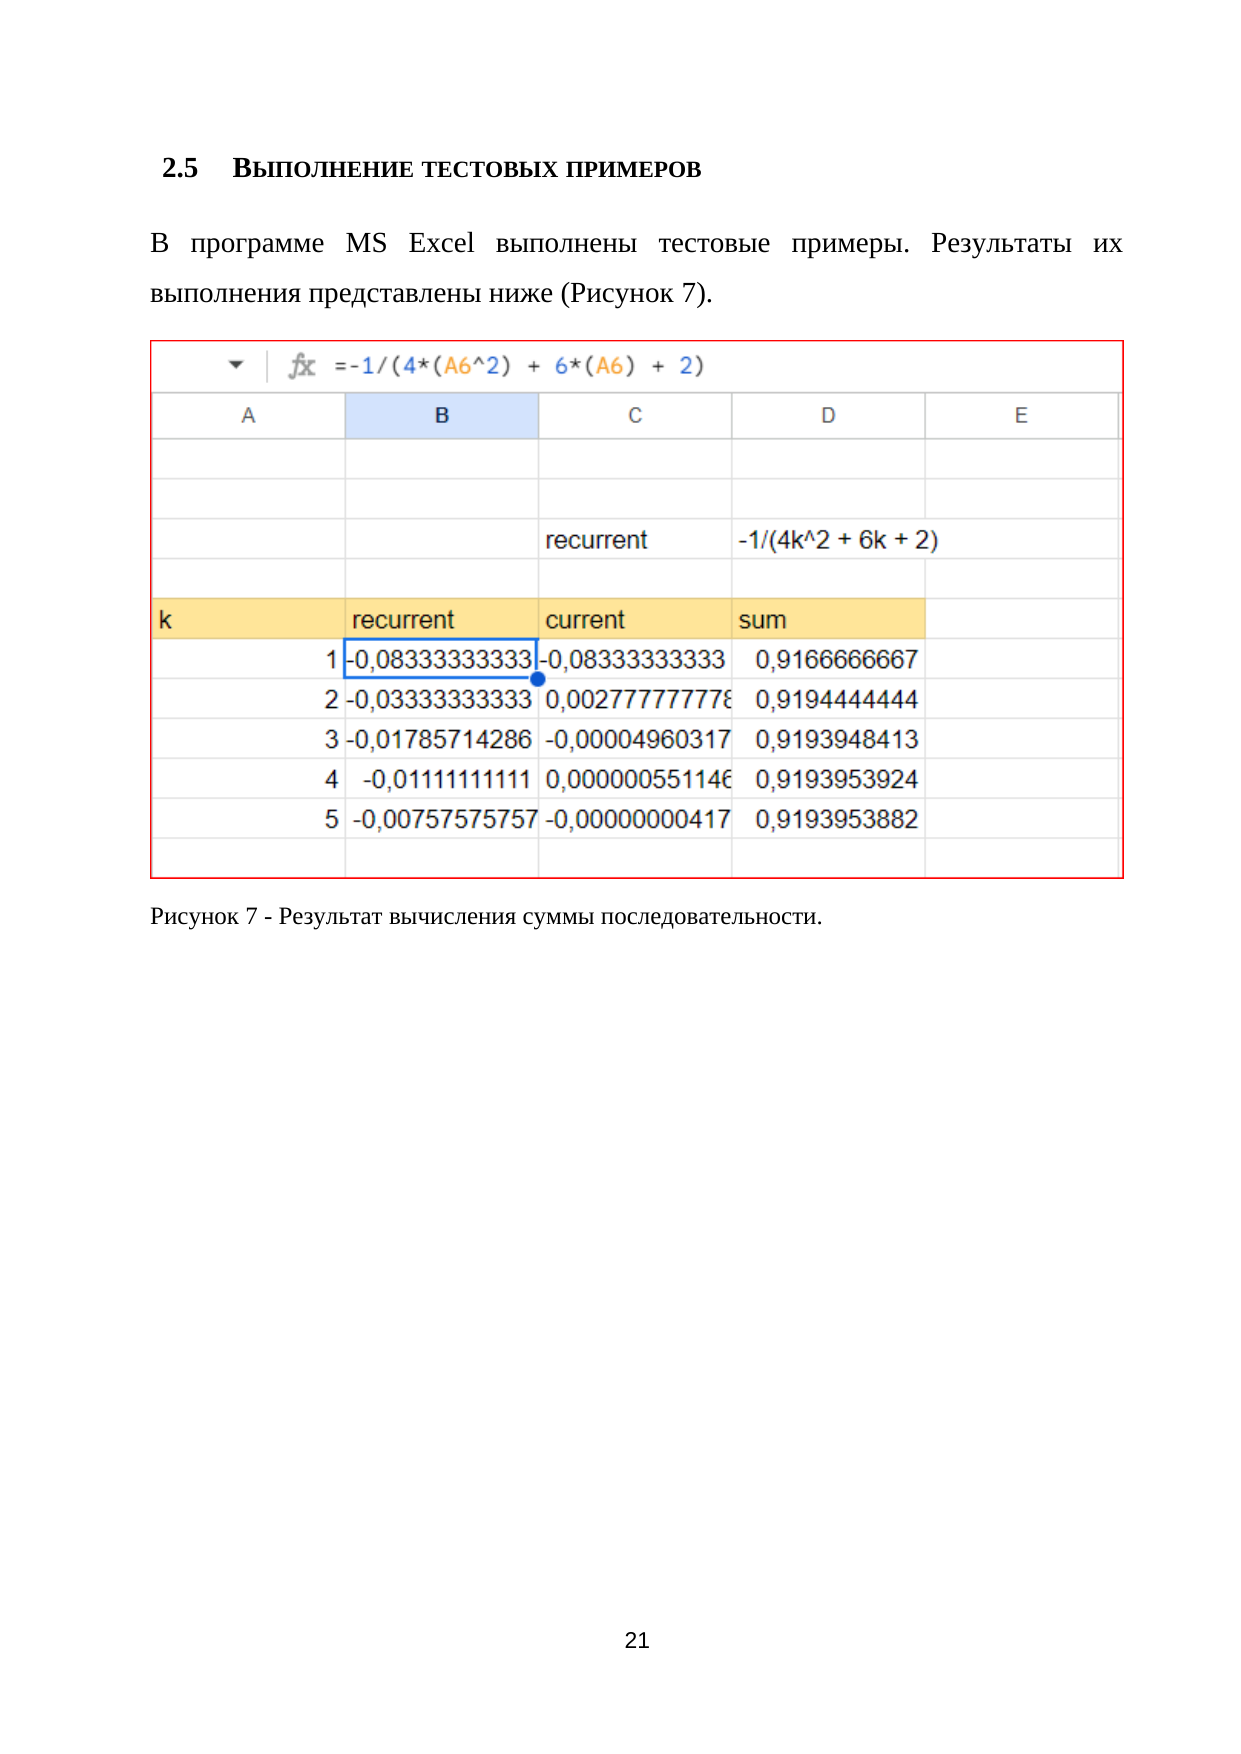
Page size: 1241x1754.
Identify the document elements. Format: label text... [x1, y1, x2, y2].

list Выполнение тестовых примеров [162, 150, 1124, 183]
picture [150, 340, 1124, 879]
text Рисунок 7 - Результат вычисления суммы последовательности. [150, 901, 1124, 930]
text В программе MS Excel выполнены тестовые примеры. Результаты их выполнения представлены ниже (Рисунок 7). [150, 225, 1124, 309]
